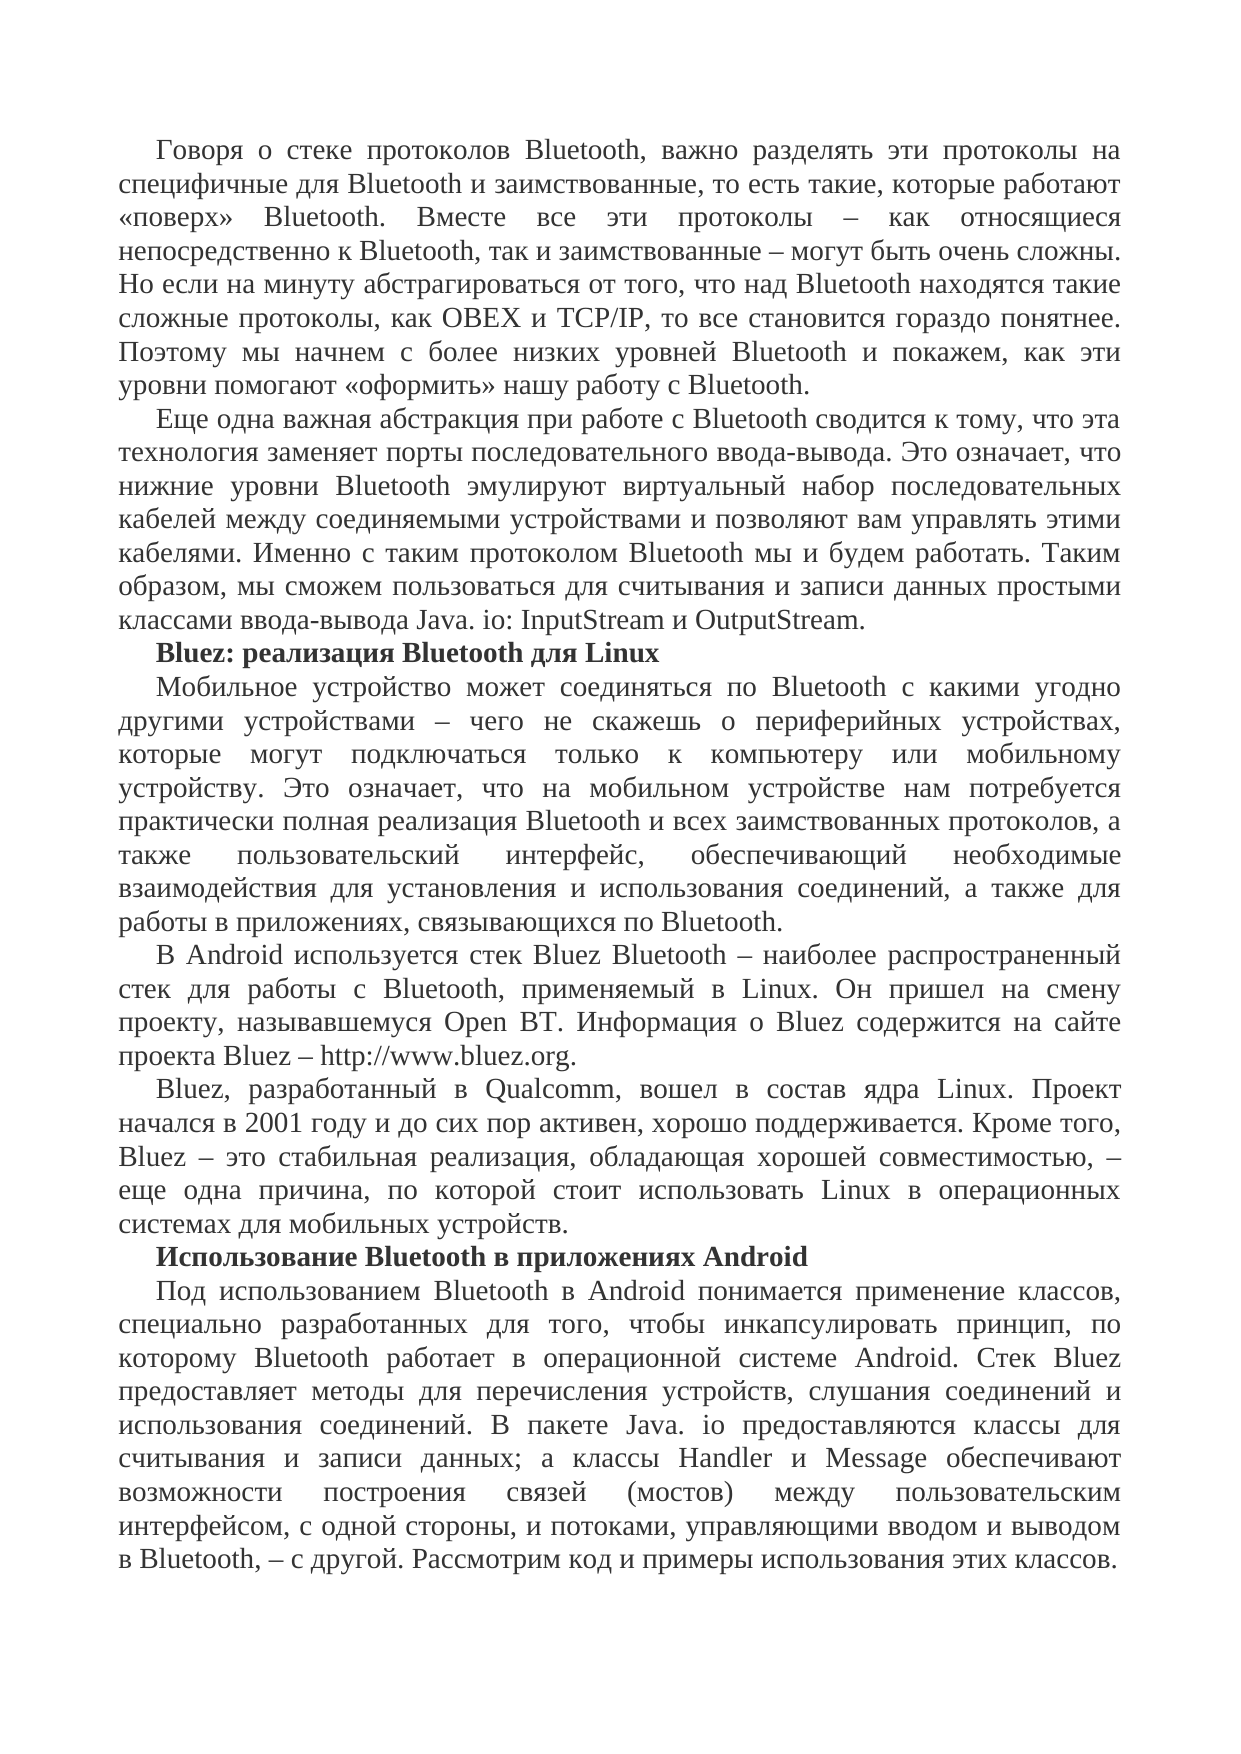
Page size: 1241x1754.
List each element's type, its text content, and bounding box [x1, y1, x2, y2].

text Bluez, разработанный в Qualcomm, вошел в состав ядра Linux. Проект начался в 2001 году и до сих пор активен, хорошо поддерживается. Кроме того, Bluez – это стабильная реализация, обладающая хорошей совместимостью, – еще одна причина, по которой стоит использовать Linux в операционных системах для мобильных устройств. [118, 1072, 1122, 1239]
text Мобильное устройство может соединяться по Bluetooth с какими угодно другими устройствами – чего не скажешь о периферийных устройствах, которые могут подключаться только к компьютеру или мобильному устройству. Это означает, что на мобильном устройстве нам потребуется практически полная реализация Bluetooth и всех заимствованных протоколов, а также пользовательский интерфейс, обеспечивающий необходимые взаимодействия для установления и использования соединений, а также для работы в приложениях, связывающихся по Bluetooth. [118, 669, 1122, 937]
text Еще одна важная абстракция при работе с Bluetooth сводится к тому, что эта технология заменяет порты последовательного ввода-вывода. Это означает, что нижние уровни Bluetooth эмулируют виртуальный набор последовательных кабелей между соединяемыми устройствами и позволяют вам управлять этими кабелями. Именно с таким протоколом Bluetooth мы и будем работать. Таким образом, мы сможем пользоваться для считывания и записи данных простыми классами ввода-вывода Java. іо: InputStream и OutputStream. [118, 401, 1122, 636]
text Говоря о стеке протоколов Bluetooth, важно разделять эти протоколы на специфичные для Bluetooth и заимствованные, то есть такие, которые работают «поверх» Bluetooth. Вместе все эти протоколы – как относящиеся непосредственно к Bluetooth, так и заимствованные – могут быть очень сложны. Но если на минуту абстрагироваться от того, что над Bluetooth находятся такие сложные протоколы, как OBEX и TCP/IP, то все становится гораздо понятнее. Поэтому мы начнем с более низких уровней Bluetooth и покажем, как эти уровни помогают «оформить» нашу работу с Bluetooth. [118, 132, 1122, 401]
text В Android используется стек Bluez Bluetooth – наиболее распространенный стек для работы с Bluetooth, применяемый в Linux. Он пришел на смену проекту, называвшемуся Open ВТ. Информация о Bluez содержится на сайте проекта Bluez – http://www.bluez.org. [118, 937, 1122, 1072]
text Использование Bluetooth в приложениях Android [118, 1239, 1122, 1273]
text Под использованием Bluetooth в Android понимается применение классов, специально разработанных для того, чтобы инкапсулировать принцип, по которому Bluetooth работает в операционной системе Android. Стек Bluez предоставляет методы для перечисления устройств, слушания соединений и использования соединений. В пакете Java. іо предоставляются классы для считывания и записи данных; а классы Handler и Message обеспечивают возможности построения связей (мостов) между пользовательским интерфейсом, с одной стороны, и потоками, управляющими вводом и выводом в Bluetooth, – с другой. Рассмотрим код и примеры использования этих классов. [118, 1273, 1122, 1575]
text Bluez: реализация Bluetooth для Linux [118, 636, 1122, 669]
